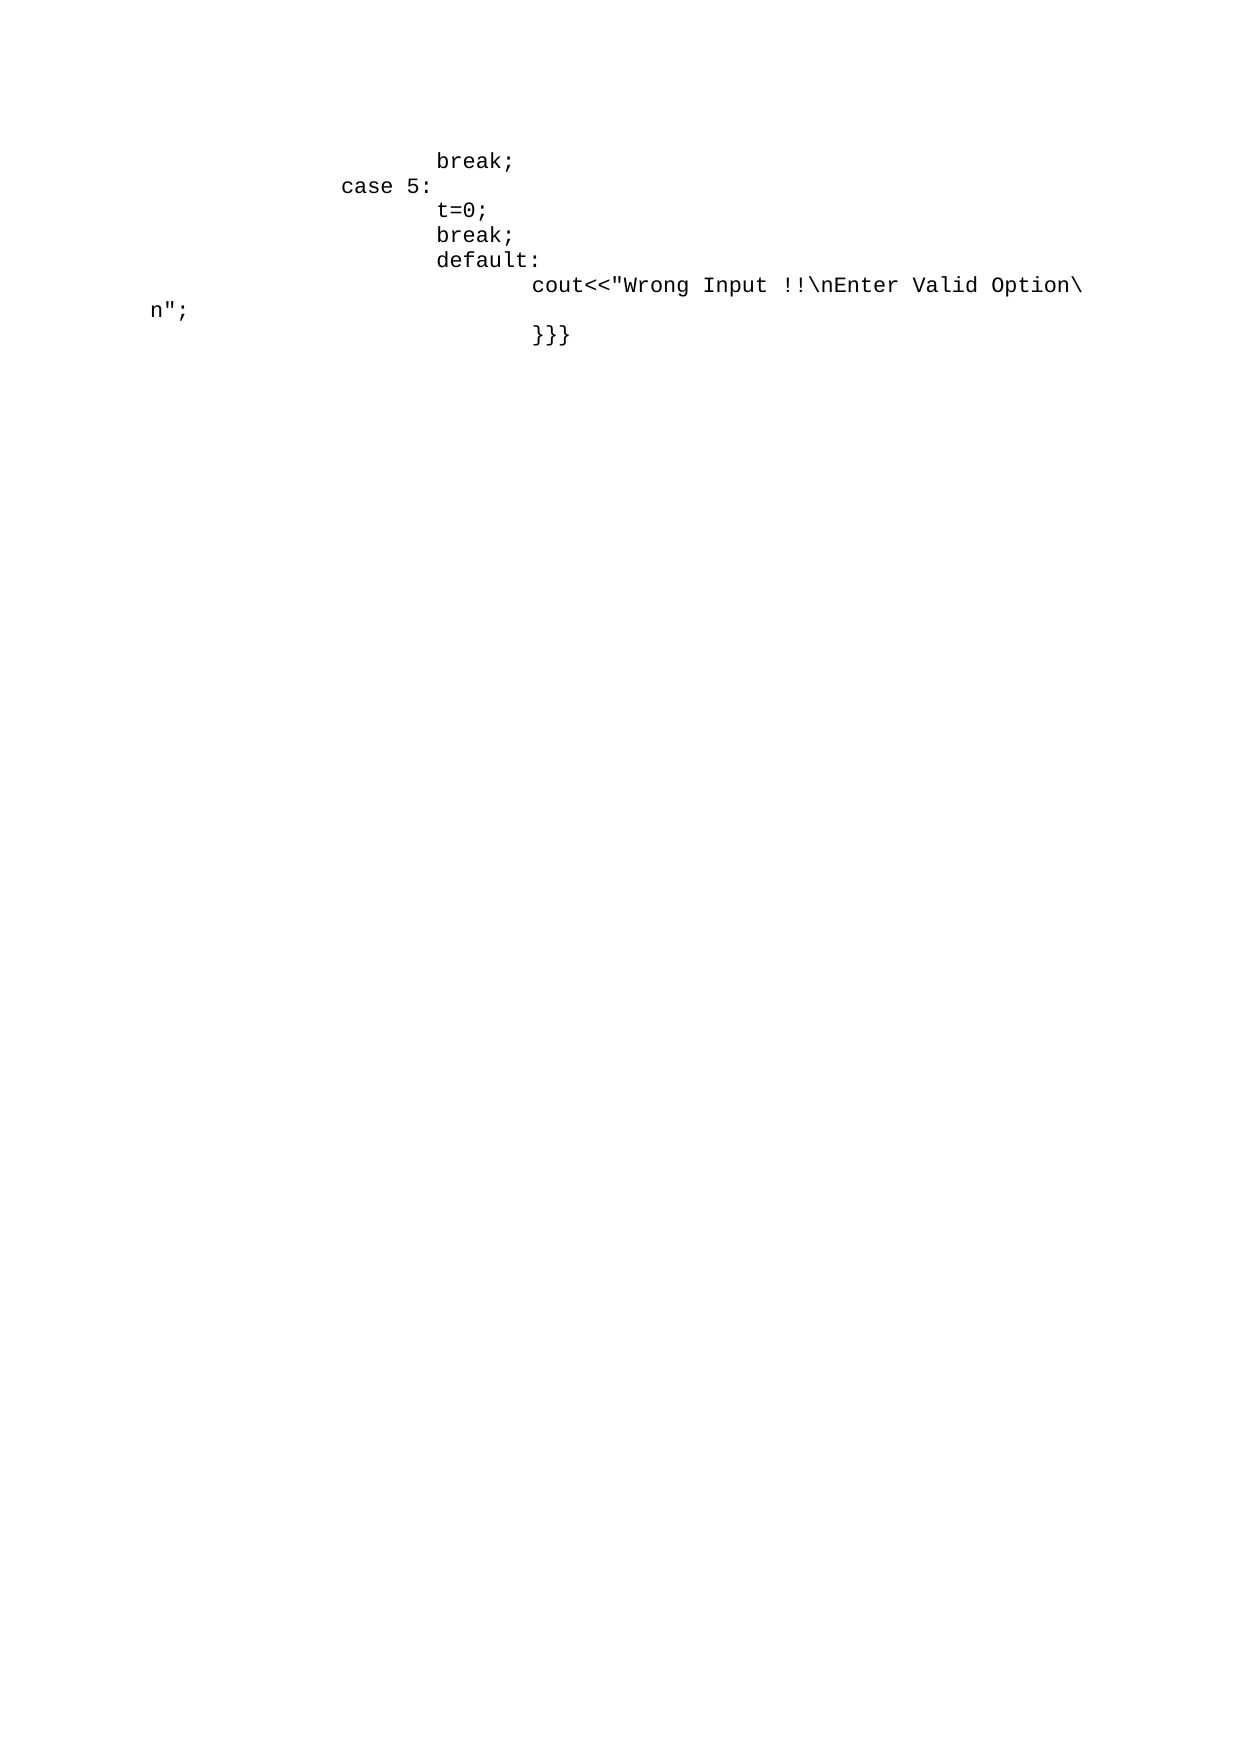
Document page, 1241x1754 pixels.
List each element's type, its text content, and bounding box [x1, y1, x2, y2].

text cout<<"Wrong Input !!\nEnter Valid Option\n"; [150, 274, 1090, 323]
text default: [150, 249, 1090, 274]
text break; [150, 150, 1090, 175]
text case 5: [150, 175, 1090, 199]
text break; [150, 224, 1090, 249]
text }}} [150, 323, 1090, 348]
text t=0; [150, 199, 1090, 224]
